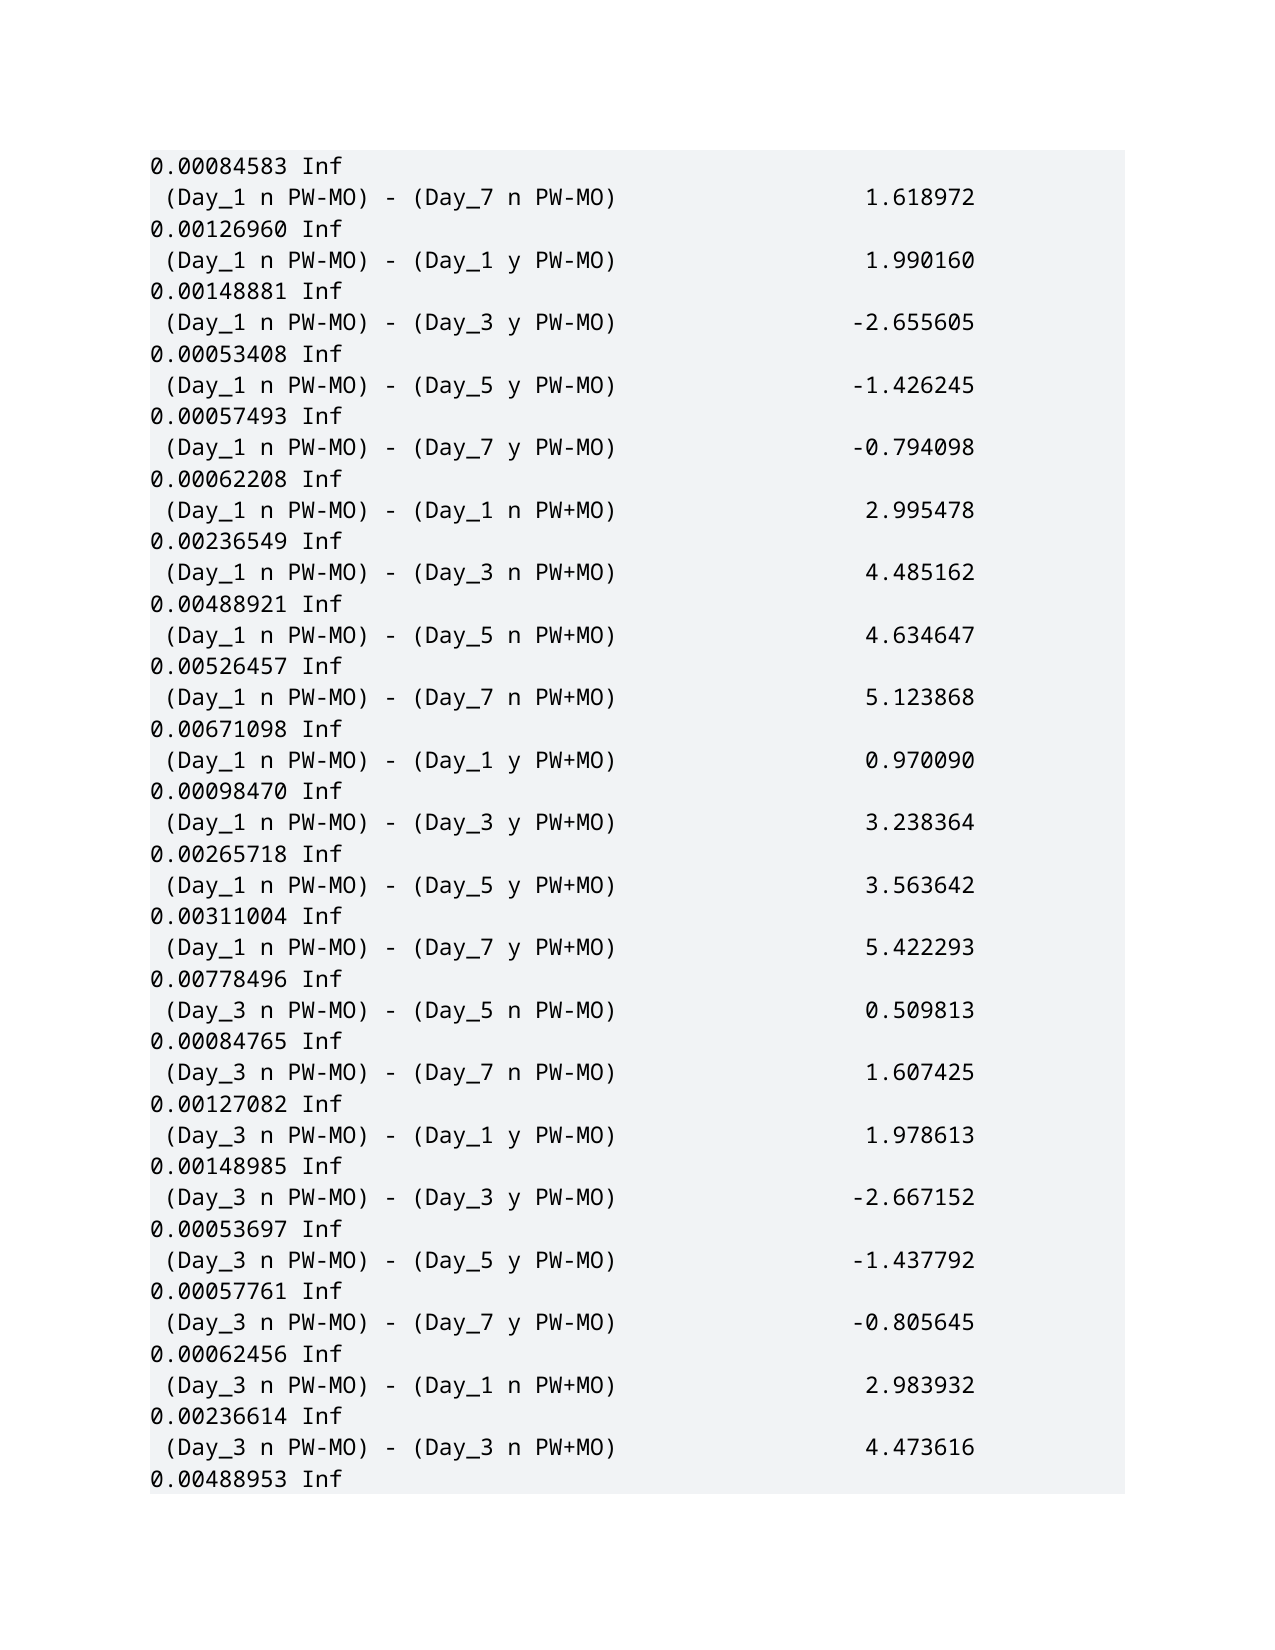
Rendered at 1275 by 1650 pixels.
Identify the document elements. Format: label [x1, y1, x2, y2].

text [150, 150, 1125, 1494]
